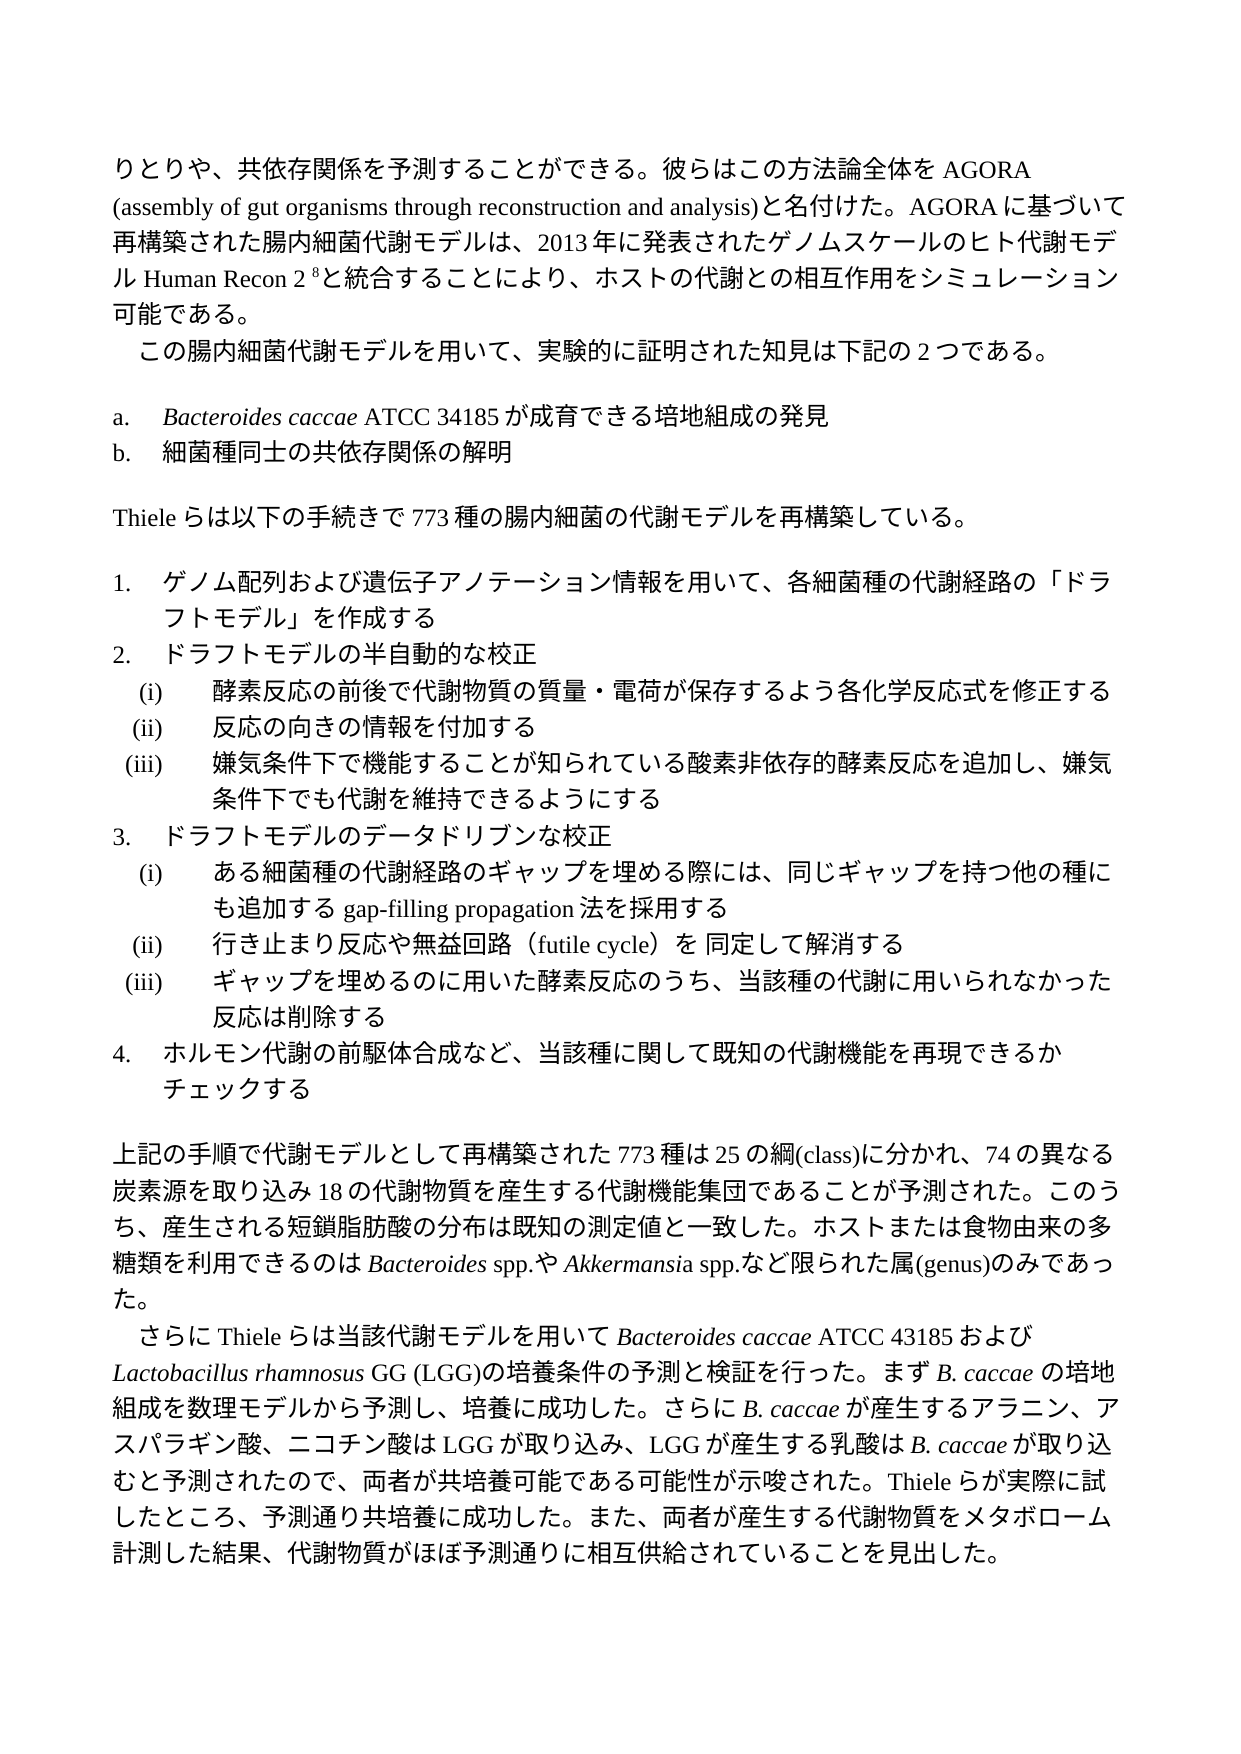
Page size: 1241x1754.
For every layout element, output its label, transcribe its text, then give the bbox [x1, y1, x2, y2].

list ギャップを埋めるのに用いた酵素反応のうち、当該種の代謝に用いられなかった 反応は削除する [162, 961, 1128, 1034]
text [112, 150, 1128, 331]
text さらにThieleらは当該代謝モデルを用いてBacteroides caccae ATCC 43185およびLactobacillus rhamnosus GG (LGG)の培養条件の予測と検証を行った。まずB. caccae の培地組成を数理モデルから予測し、培養に成功した。さらにB. caccaeが産生するアラニン、アスパラギン酸、ニコチン酸はLGGが取り込み、LGGが産生する乳酸はB. caccaeが取り込むと予測されたので、両者が共培養可能である可能性が示唆された。Thieleらが実際に試したところ、予測通り共培養に成功した。また、両者が産生する代謝物質をメタボローム計測した結果、代謝物質がほぼ予測通りに相互供給されていることを見出した。 [112, 1316, 1128, 1570]
list ホルモン代謝の前駆体合成など、当該種に関して既知の代謝機能を再現できるかチェックする [112, 1034, 1128, 1106]
list ドラフトモデルの半自動的な校正 [112, 635, 1128, 671]
text 上記の手順で代謝モデルとして再構築された773種は25の綱(class)に分かれ、74の異なる炭素源を取り込み18の代謝物質を産生する代謝機能集団であることが予測された。このうち、産生される短鎖脂肪酸の分布は既知の測定値と一致した。ホストまたは食物由来の多糖類を利用できるのはBacteroides spp.やAkkermansia spp.など限られた属(genus)のみであった。 [112, 1135, 1128, 1316]
list 反応の向きの情報を付加する [162, 707, 1128, 744]
list Bacteroides caccae ATCC 34185が成育できる培地組成の発見 [112, 396, 1128, 432]
list 嫌気条件下で機能することが知られている酸素非依存的酵素反応を追加し、嫌気条件下でも代謝を維持できるようにする [162, 744, 1128, 816]
list 酵素反応の前後で代謝物質の質量・電荷が保存するよう各化学反応式を修正する [162, 671, 1128, 707]
list ゲノム配列および遺伝子アノテーション情報を用いて、各細菌種の代謝経路の「ドラフトモデル」を作成する [112, 562, 1128, 635]
list ドラフトモデルのデータドリブンな校正 [112, 816, 1128, 852]
list ある細菌種の代謝経路のギャップを埋める際には、同じギャップを持つ他の種にも追加する gap-filling propagation法を採用する [162, 852, 1128, 925]
text この腸内細菌代謝モデルを用いて、実験的に証明された知見は下記の2つである。 [112, 331, 1128, 367]
text Thieleらは以下の手続きで773種の腸内細菌の代謝モデルを再構築している。 [112, 497, 1128, 534]
list 行き止まり反応や無益回路（futile cycle）を 同定して解消する [162, 925, 1128, 961]
list 細菌種同士の共依存関係の解明 [112, 432, 1128, 469]
